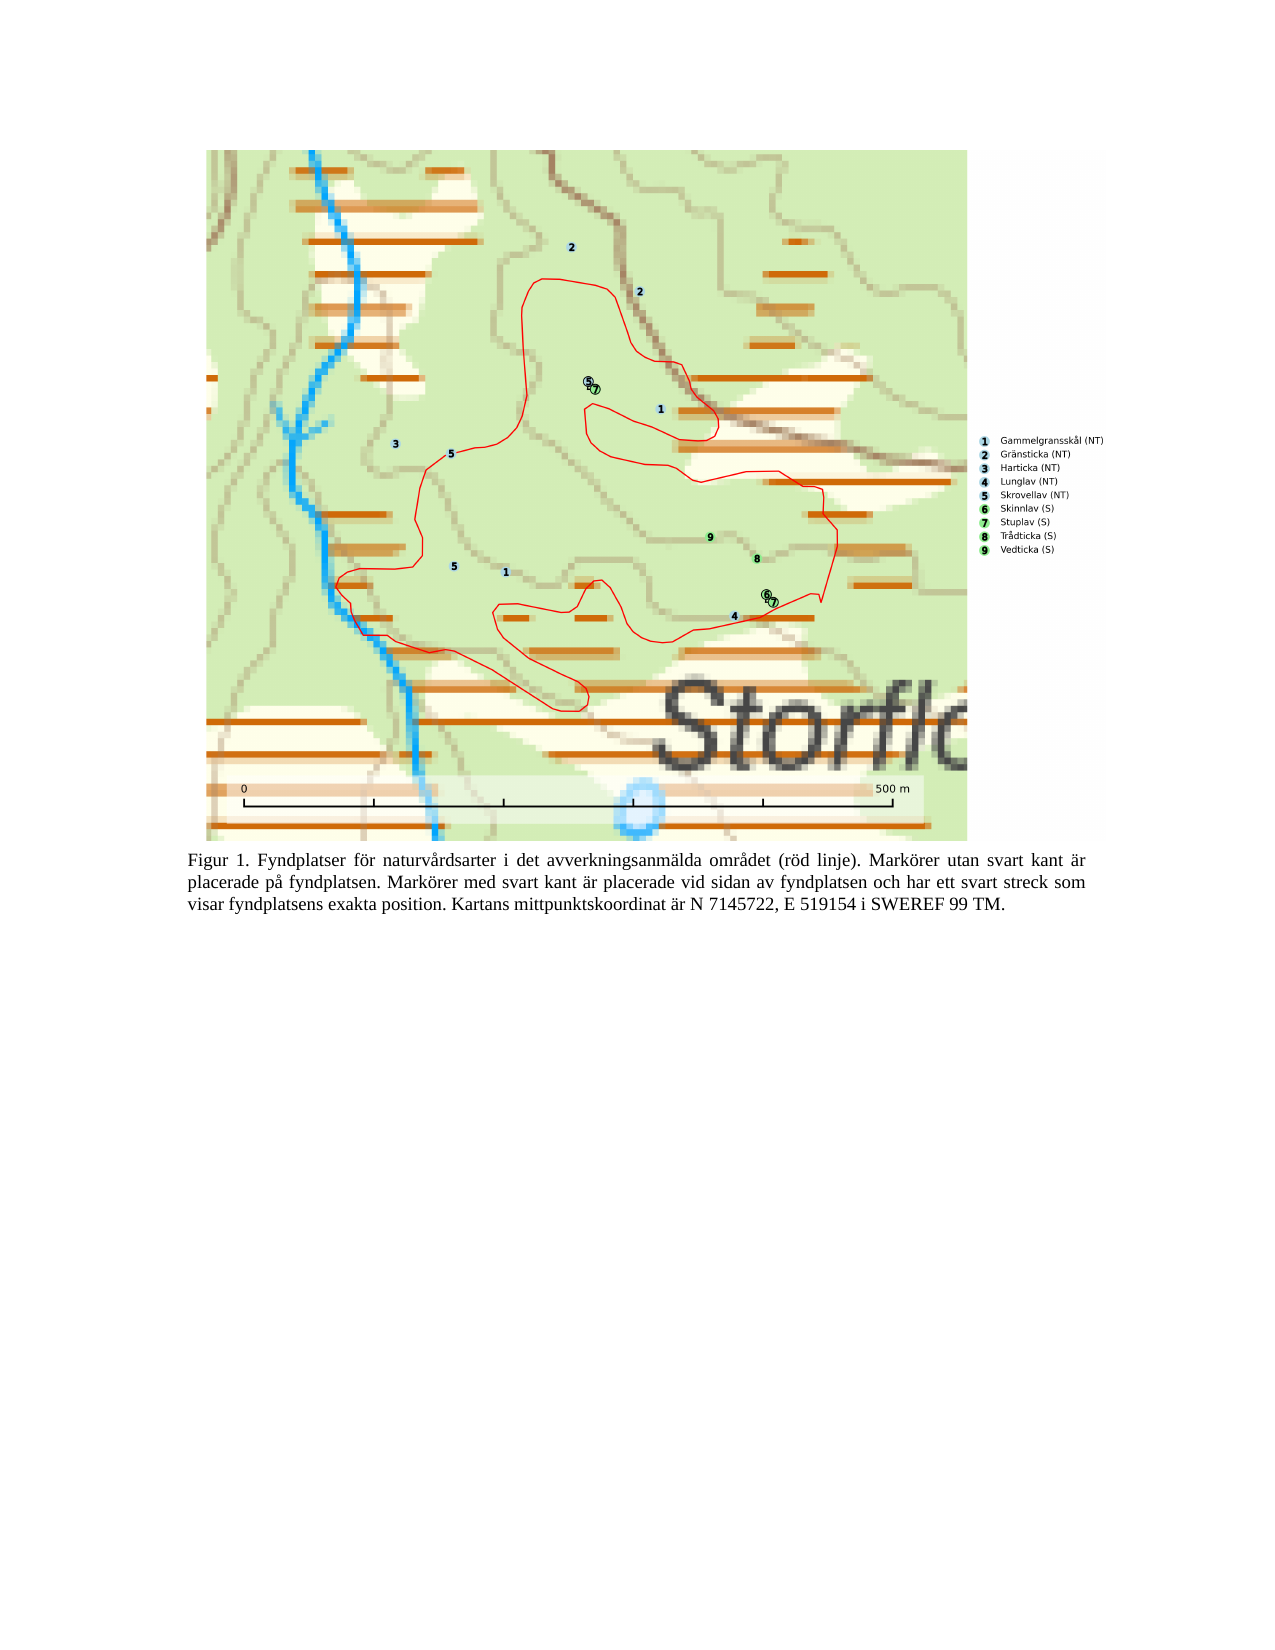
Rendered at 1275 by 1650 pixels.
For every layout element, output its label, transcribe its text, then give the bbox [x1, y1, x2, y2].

text Figur 1. Fyndplatser för naturvårdsarter i det avverkningsanmälda området (röd linje). Markörer utan svart kant är placerade på fyndplatsen. Markörer med svart kant är placerade vid sidan av fyndplatsen och har ett svart streck som visar fyndplatsens exakta position. Kartans mittpunktskoordinat är N 7145722, E 519154 i SWEREF 99 TM. [187, 849, 1087, 914]
picture [206, 150, 1107, 841]
